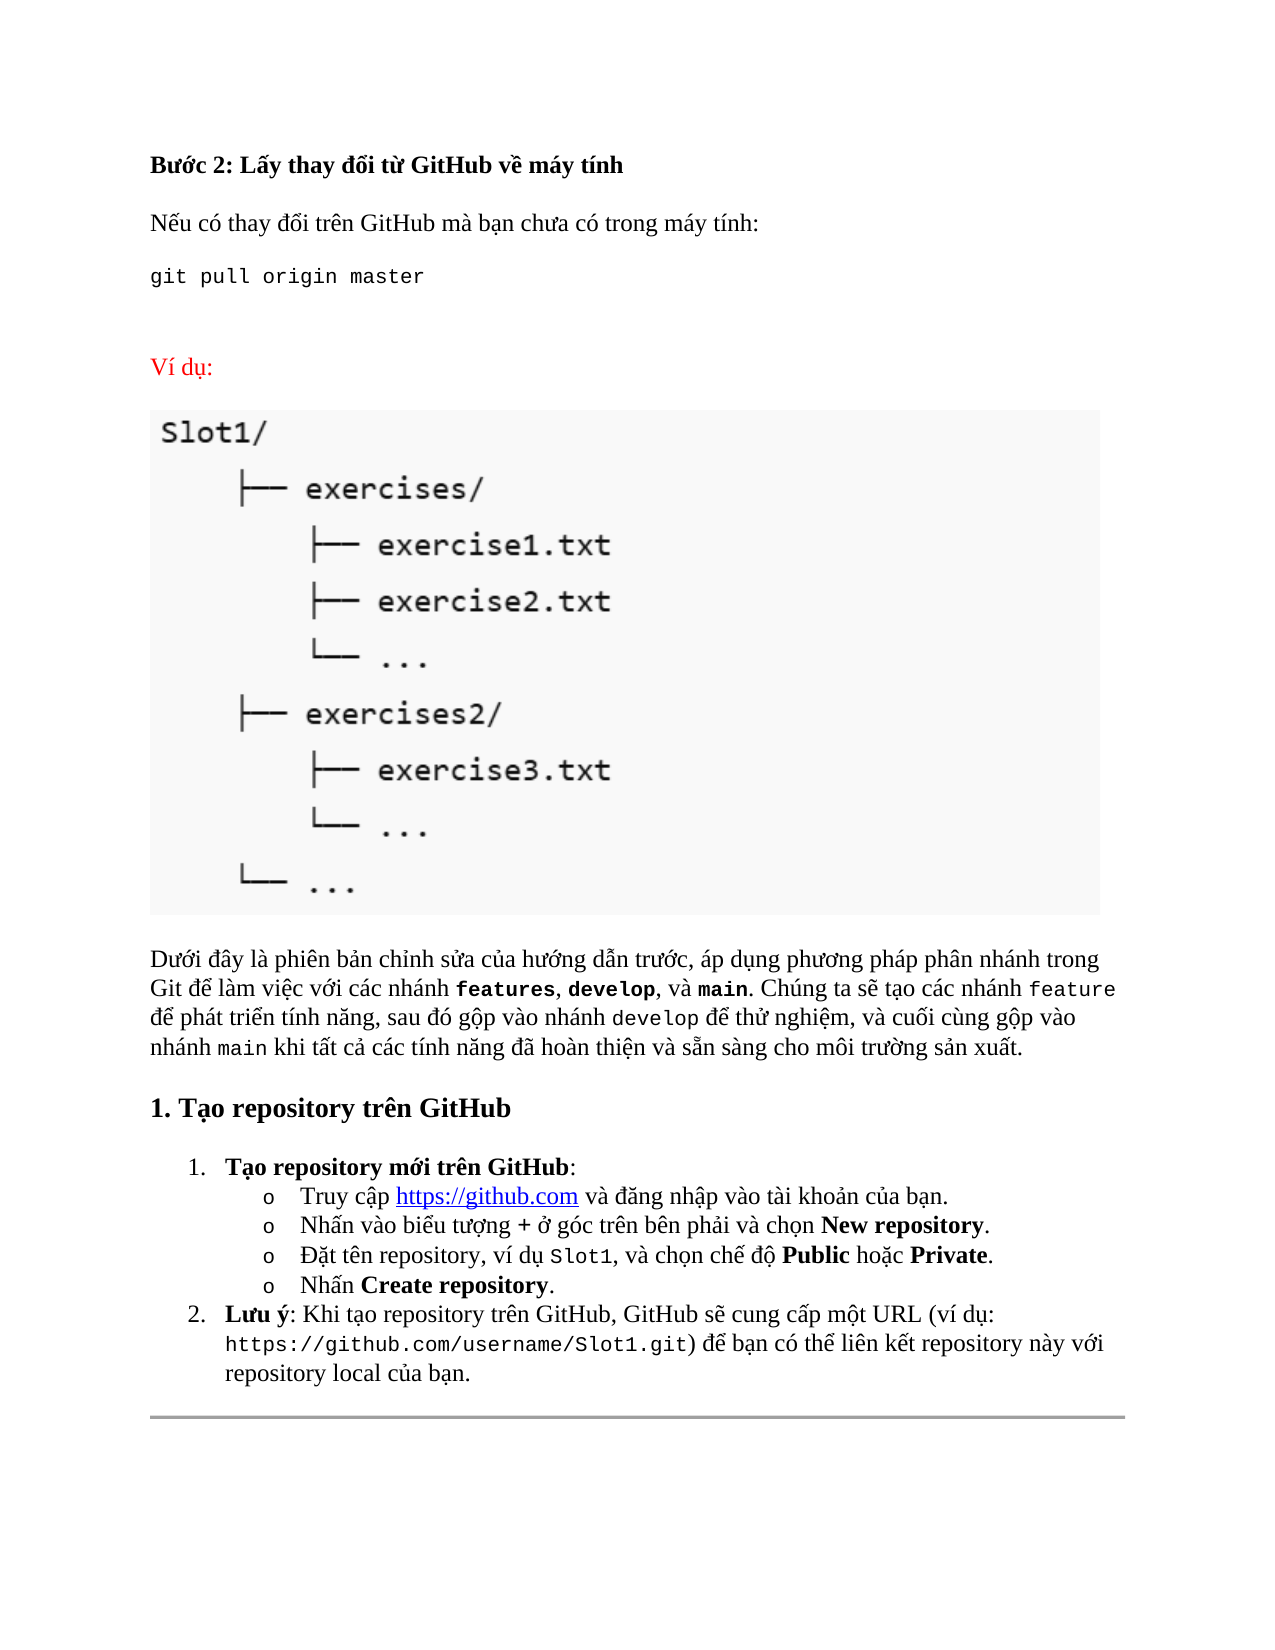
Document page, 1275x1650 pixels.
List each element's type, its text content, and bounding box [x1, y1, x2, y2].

list Đặt tên repository, ví dụ Slot1, và chọn chế độ Public hoặc Private. [262, 1240, 1125, 1270]
picture [150, 410, 1100, 915]
text Ví dụ: [150, 352, 1125, 381]
text git pull origin master [150, 266, 1125, 289]
text Bước 2: Lấy thay đổi từ GitHub về máy tính [150, 150, 1125, 179]
list Nhấn Create repository. [262, 1270, 1125, 1299]
list Nhấn vào biểu tượng + ở góc trên bên phải và chọn New repository. [262, 1211, 1125, 1240]
text Dưới đây là phiên bản chỉnh sửa của hướng dẫn trước, áp dụng phương pháp phân nhánh trong Git để làm việc với các nhánh features, develop, và main. Chúng ta sẽ tạo các nhánh feature để phát triển tính năng, sau đó gộp vào nhánh develop để thử nghiệm, và cuối cùng gộp vào nhánh main khi tất cả các tính năng đã hoàn thiện và sẵn sàng cho môi trường sản xuất. [150, 944, 1125, 1062]
list Truy cập https://github.com và đăng nhập vào tài khoản của bạn. [262, 1181, 1125, 1211]
text Nếu có thay đổi trên GitHub mà bạn chưa có trong máy tính: [150, 208, 1125, 237]
text 1. Tạo repository trên GitHub [150, 1091, 1125, 1123]
list Tạo repository mới trên GitHub: [187, 1152, 1125, 1181]
list Lưu ý: Khi tạo repository trên GitHub, GitHub sẽ cung cấp một URL (ví dụ: https://github.com/username/Slot1.git) để bạn có thể liên kết repository này với repository local của bạn. [187, 1299, 1125, 1386]
